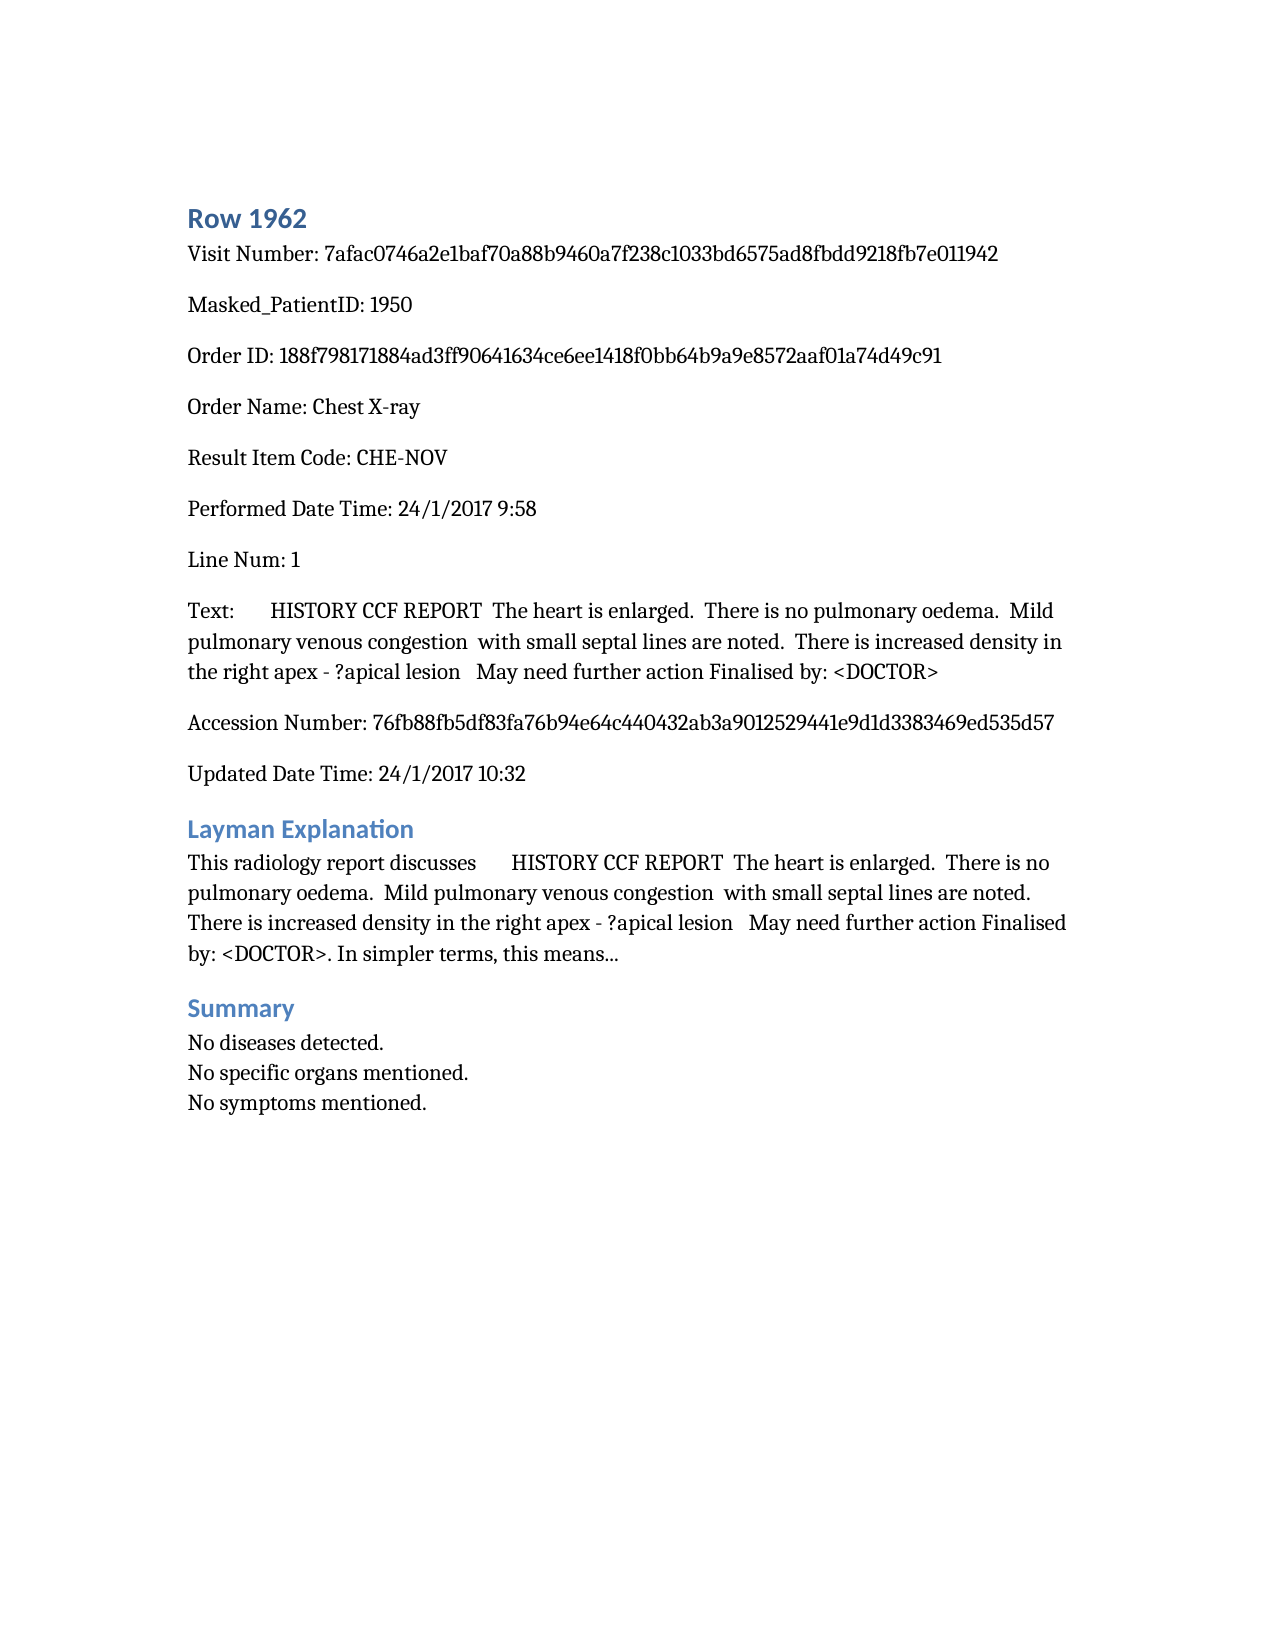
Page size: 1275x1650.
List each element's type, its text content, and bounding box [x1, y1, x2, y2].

text Line Num: 1 [187, 547, 1087, 573]
text No diseases detected. No specific organs mentioned. No symptoms mentioned. [187, 1029, 1087, 1116]
subtitle Row 1962 [187, 200, 1087, 236]
text Text: HISTORY CCF REPORT The heart is enlarged. There is no pulmonary oedema. Mild pulmonary venous congestion with small septal lines are noted. There is increased density in the right apex - ?apical lesion May need further action Finalised by: <DOCTOR> [187, 598, 1087, 685]
text Performed Date Time: 24/1/2017 9:58 [187, 496, 1087, 522]
text Order Name: Chest X-ray [187, 394, 1087, 420]
text Updated Date Time: 24/1/2017 10:32 [187, 761, 1087, 787]
subtitle Summary [187, 991, 1087, 1024]
text Accession Number: 76fb88fb5df83fa76b94e64c440432ab3a9012529441e9d1d3383469ed535d57 [187, 710, 1087, 736]
text Order ID: 188f798171884ad3ff90641634ce6ee1418f0bb64b9a9e8572aaf01a74d49c91 [187, 343, 1087, 369]
text This radiology report discusses HISTORY CCF REPORT The heart is enlarged. There is no pulmonary oedema. Mild pulmonary venous congestion with small septal lines are noted. There is increased density in the right apex - ?apical lesion May need further action Finalised by: <DOCTOR>. In simpler terms, this means... [187, 850, 1087, 967]
text Masked_PatientID: 1950 [187, 292, 1087, 318]
subtitle Layman Explanation [187, 812, 1087, 845]
text Visit Number: 7afac0746a2e1baf70a88b9460a7f238c1033bd6575ad8fbdd9218fb7e011942 [187, 241, 1087, 267]
text Result Item Code: CHE-NOV [187, 445, 1087, 471]
